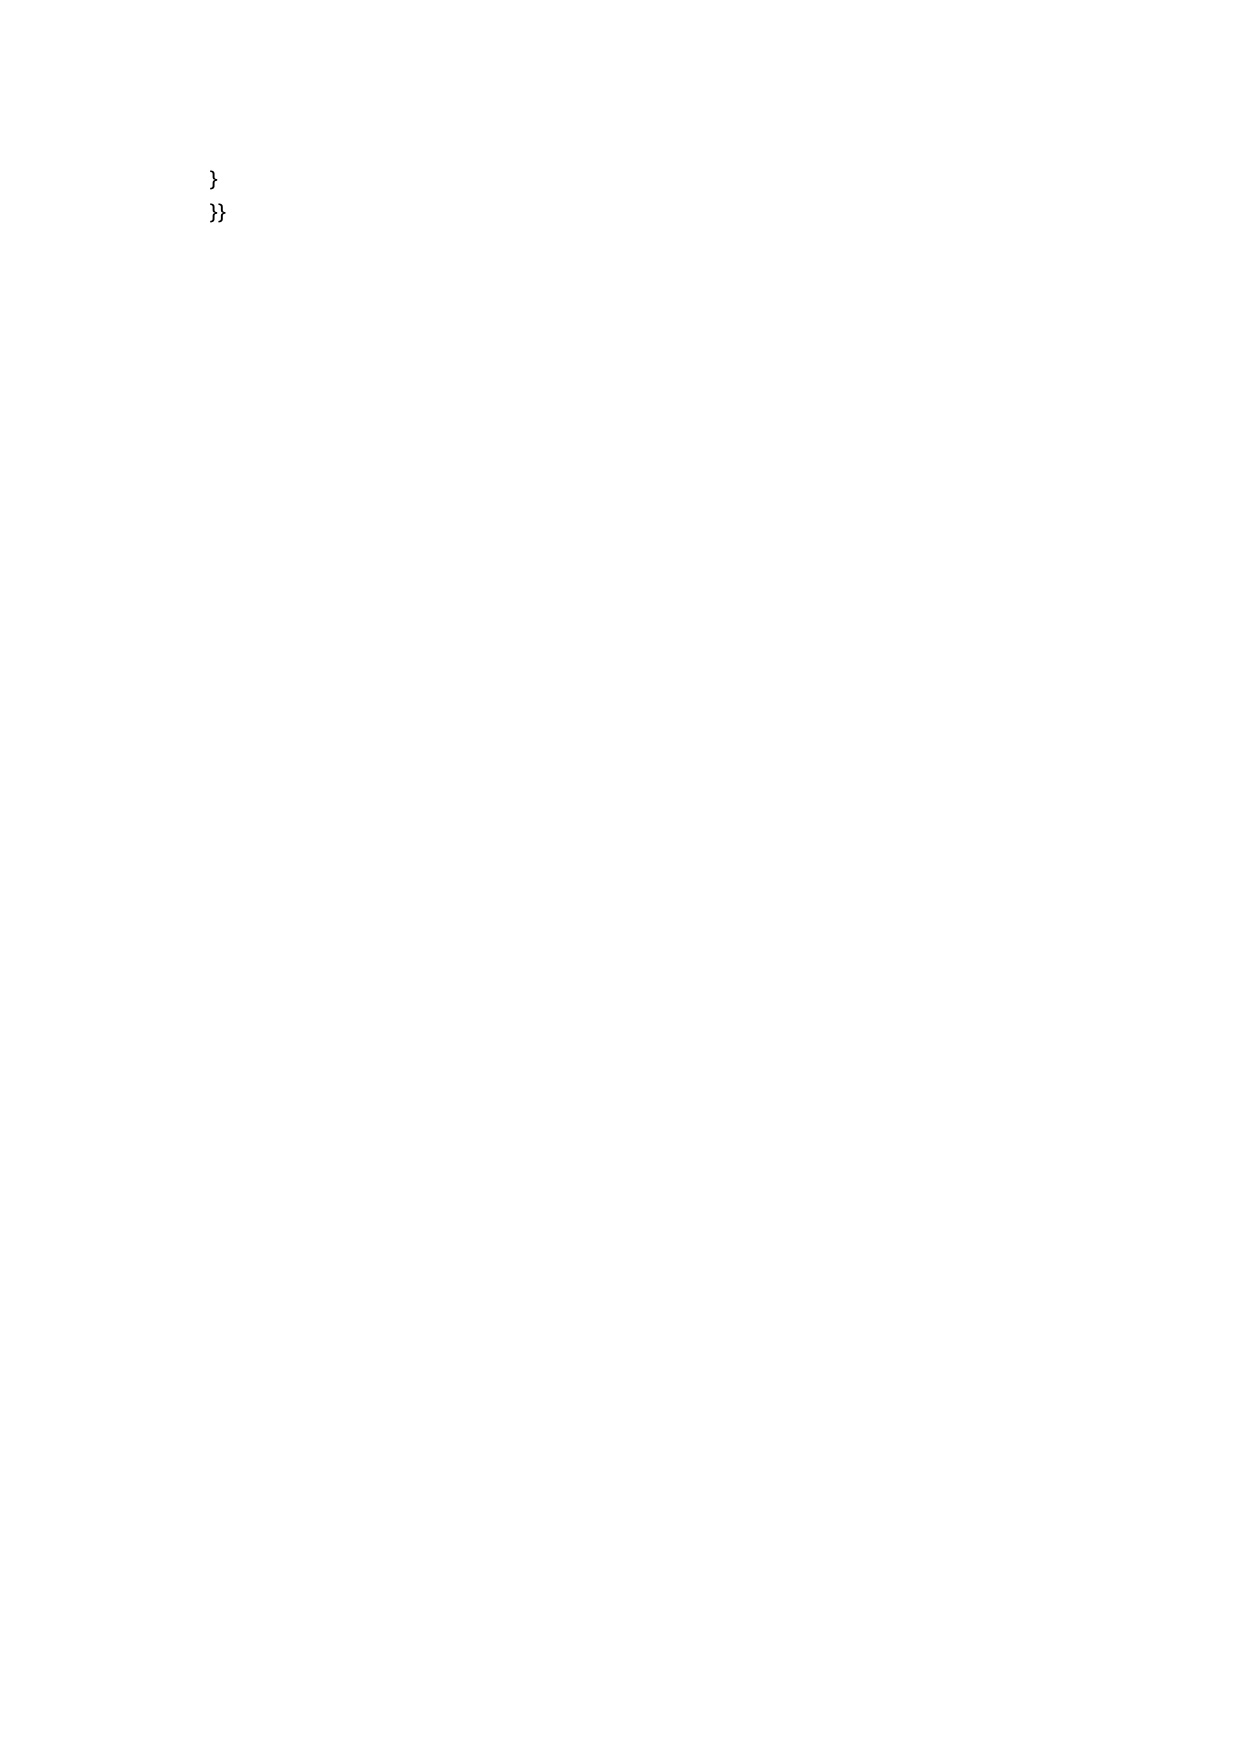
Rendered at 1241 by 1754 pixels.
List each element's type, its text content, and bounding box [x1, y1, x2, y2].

text }} [187, 194, 1053, 227]
text } [187, 162, 1053, 194]
